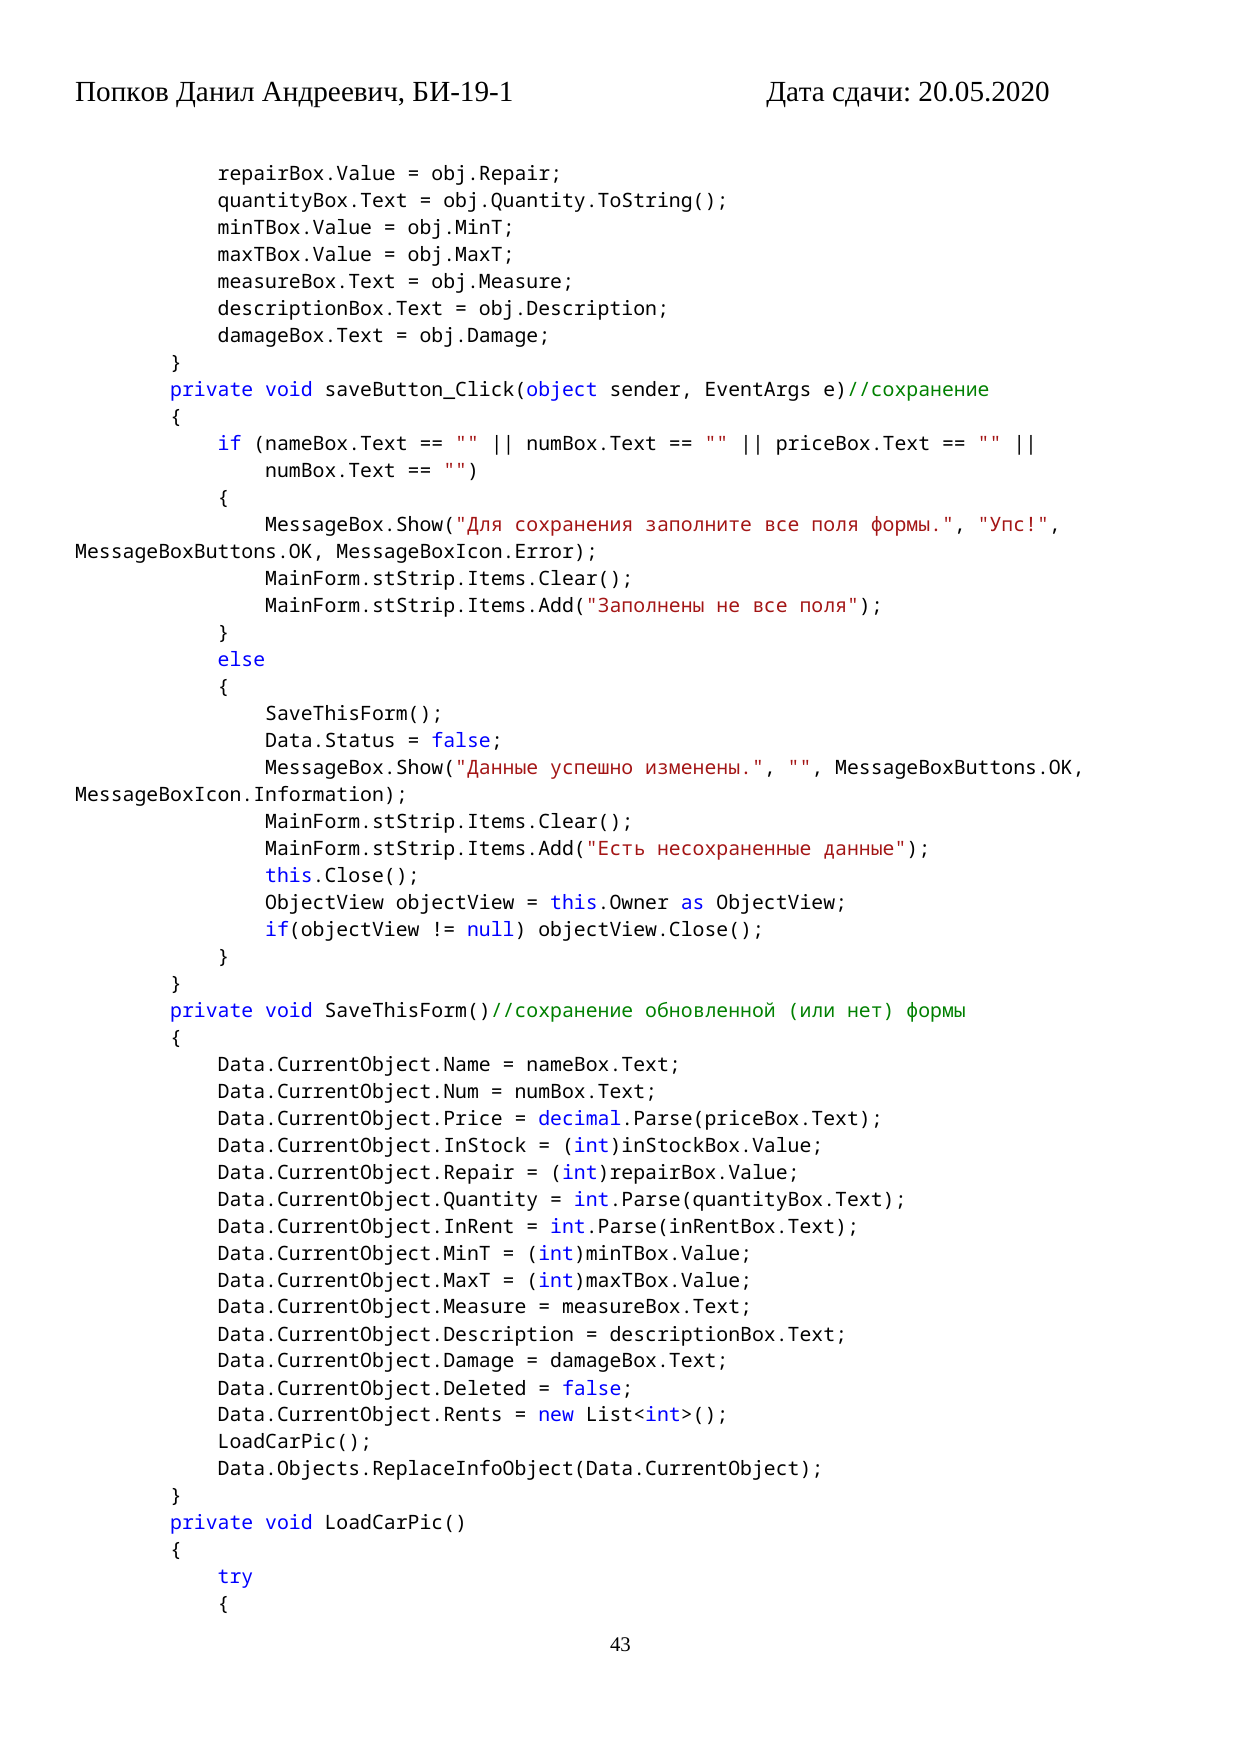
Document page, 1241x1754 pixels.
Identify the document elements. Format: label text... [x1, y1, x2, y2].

text MainForm.stStrip.Items.Clear(); [75, 564, 1165, 591]
text } [75, 618, 1165, 645]
text Data.CurrentObject.Name = nameBox.Text; [75, 1050, 1165, 1077]
text Data.CurrentObject.Num = numBox.Text; [75, 1077, 1165, 1104]
text numBox.Text == "") [75, 456, 1165, 483]
text } [75, 942, 1165, 969]
text { [75, 1589, 1165, 1617]
text damageBox.Text = obj.Damage; [75, 322, 1165, 348]
text Data.CurrentObject.Deleted = false; [75, 1374, 1165, 1401]
text MainForm.stStrip.Items.Add("Есть несохраненные данные"); [75, 834, 1165, 861]
text private void saveButton_Click(object sender, EventArgs e)//сохранение [75, 376, 1165, 402]
text measureBox.Text = obj.Measure; [75, 268, 1165, 294]
text private void LoadCarPic() [75, 1509, 1165, 1536]
text LoadCarPic(); [75, 1428, 1165, 1455]
text { [75, 1023, 1165, 1050]
text Data.CurrentObject.InStock = (int)inStockBox.Value; [75, 1131, 1165, 1158]
text repairBox.Value = obj.Repair; [75, 160, 1165, 187]
text } [75, 969, 1165, 996]
text this.Close(); [75, 861, 1165, 888]
text Data.Objects.ReplaceInfoObject(Data.CurrentObject); [75, 1455, 1165, 1482]
text private void SaveThisForm()//сохранение обновленной (или нет) формы [75, 996, 1165, 1023]
text Data.CurrentObject.Description = descriptionBox.Text; [75, 1320, 1165, 1347]
text else [75, 645, 1165, 672]
text quantityBox.Text = obj.Quantity.ToString(); [75, 187, 1165, 214]
text Data.CurrentObject.MinT = (int)minTBox.Value; [75, 1239, 1165, 1266]
text Data.CurrentObject.Damage = damageBox.Text; [75, 1347, 1165, 1374]
text Data.CurrentObject.Repair = (int)repairBox.Value; [75, 1158, 1165, 1185]
text if (nameBox.Text == "" || numBox.Text == "" || priceBox.Text == "" || [75, 429, 1165, 456]
text Data.CurrentObject.Measure = measureBox.Text; [75, 1293, 1165, 1320]
text Data.CurrentObject.Price = decimal.Parse(priceBox.Text); [75, 1104, 1165, 1131]
text if(objectView != null) objectView.Close(); [75, 915, 1165, 942]
text } [75, 348, 1165, 376]
text { [75, 483, 1165, 510]
text minTBox.Value = obj.MinT; [75, 214, 1165, 241]
text try [75, 1563, 1165, 1589]
text { [75, 1536, 1165, 1563]
text Data.CurrentObject.InRent = int.Parse(inRentBox.Text); [75, 1212, 1165, 1239]
text MessageBox.Show("Данные успешно изменены.", "", MessageBoxButtons.OK, MessageBoxIcon.Information); [75, 753, 1165, 807]
text MainForm.stStrip.Items.Clear(); [75, 807, 1165, 834]
text Data.CurrentObject.MaxT = (int)maxTBox.Value; [75, 1266, 1165, 1293]
text descriptionBox.Text = obj.Description; [75, 294, 1165, 322]
text MainForm.stStrip.Items.Add("Заполнены не все поля"); [75, 591, 1165, 618]
text Data.CurrentObject.Rents = new List<int>(); [75, 1401, 1165, 1428]
text { [75, 672, 1165, 699]
text Data.Status = false; [75, 726, 1165, 753]
text SaveThisForm(); [75, 699, 1165, 726]
text Data.CurrentObject.Quantity = int.Parse(quantityBox.Text); [75, 1185, 1165, 1212]
text MessageBox.Show("Для сохранения заполните все поля формы.", "Упс!", MessageBoxButtons.OK, MessageBoxIcon.Error); [75, 510, 1165, 564]
text ObjectView objectView = this.Owner as ObjectView; [75, 888, 1165, 915]
text { [75, 402, 1165, 429]
text } [75, 1482, 1165, 1509]
text maxTBox.Value = obj.MaxT; [75, 241, 1165, 268]
